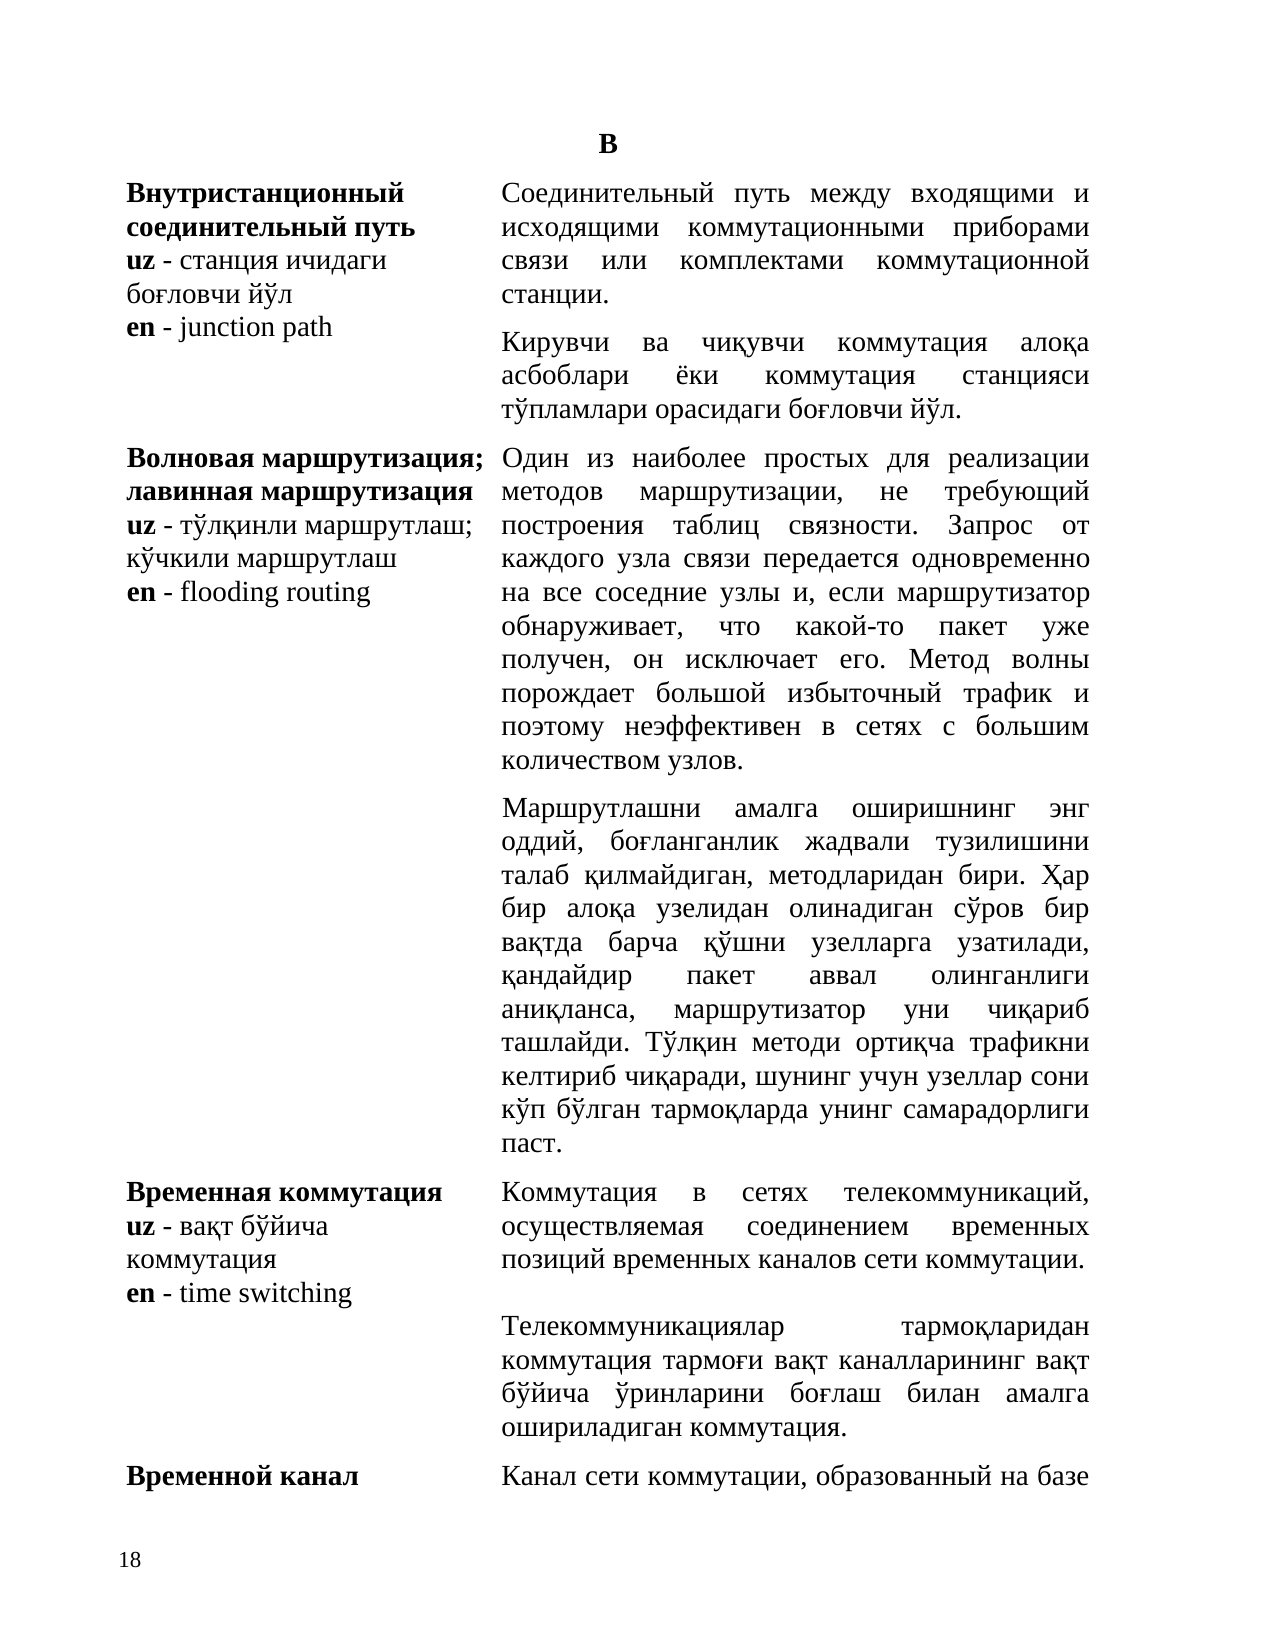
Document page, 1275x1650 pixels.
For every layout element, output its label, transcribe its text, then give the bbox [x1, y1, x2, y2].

table_cell Коммутация в сетях телекоммуникаций, осуществляемая соединением временных позиций временных каналов сети коммутации. Телекоммуникациялар тармоқларидан коммутация тармоғи вақт каналларининг вақт бўйича ўринларини боғлаш билан амалга ошириладиган коммутация. [494, 1166, 1098, 1450]
table_cell Соединительный путь между входящими и исходящими коммутационными приборами связи или комплектами коммутационной станции. Кирувчи ва чиқувчи коммутация алоқа асбоблари ёки коммутация станцияси тўпламлари орасидаги боғловчи йўл. [494, 167, 1098, 432]
table_cell Временная коммутация uz - вақт бўйича коммутация en - time switching [118, 1166, 493, 1450]
table_cell Волновая маршрутизация; лавинная маршрутизация uz - тўлқинли маршрутлаш; кўчкили маршрутлаш en - flooding routing [118, 432, 493, 1166]
table_cell Временной канал сети коммутации uz - коммутация тармоғининг вақт канали en - time channel [118, 1450, 493, 1499]
table_cell Один из наиболее простых для реализации методов маршрутизации, не требующий построения таблиц связности. Запрос от каждого узла связи передается одновременно на все соседние узлы и, если маршрутизатор обнаруживает, что какой-то пакет уже получен, он исключает его. Метод волны порождает большой избыточный трафик и поэтому неэффективен в сетях с большим количеством узлов. Маршрутлашни амалга оширишнинг энг оддий, боғланганлик жадвали тузилишини талаб қилмайдиган, методларидан бири. Ҳар бир алоқа узелидан олинадиган сўров бир вақтда барча қўшни узелларга узатилади, қандайдир пакет аввал олинганлиги аниқланса, маршрутизатор уни чиқариб ташлайди. Тўлқин методи ортиқча трафикни келтириб чиқаради, шунинг учун узеллар сони кўп бўлган тармоқларда унинг самарадорлиги паст. [494, 432, 1098, 1166]
table_cell Внутристанционный соединительный путь uz - станция ичидаги боғловчи йўл en - junction path [118, 167, 493, 432]
table_header В [118, 118, 1098, 167]
